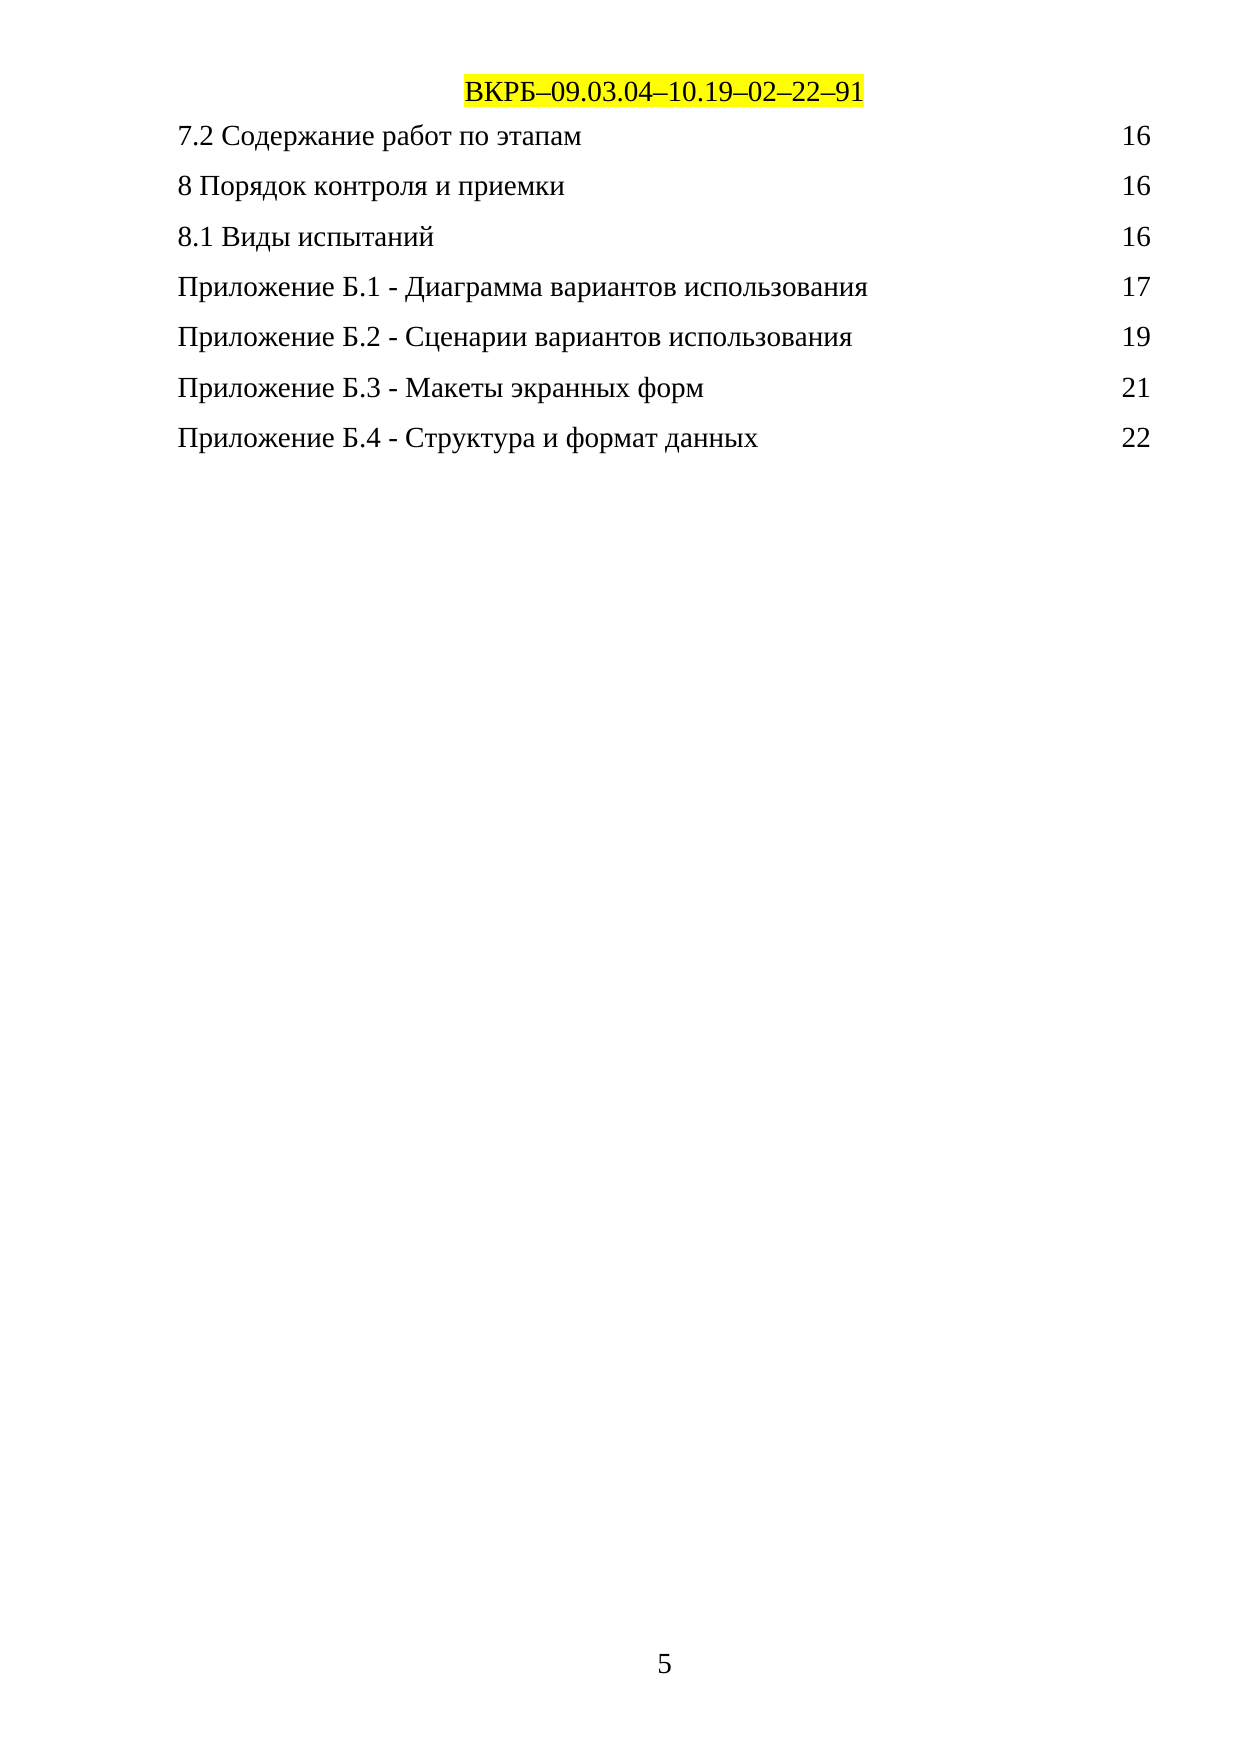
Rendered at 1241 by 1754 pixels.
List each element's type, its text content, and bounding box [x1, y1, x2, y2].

text 8 Порядок контроля и приемки 16 [177, 168, 1152, 202]
text Приложение Б.3 - Макеты экранных форм 21 [177, 370, 1152, 403]
text 7.2 Содержание работ по этапам 16 [177, 118, 1152, 152]
text Приложение Б.1 - Диаграмма вариантов использования 17 [177, 269, 1152, 303]
text 8.1 Виды испытаний 16 [177, 219, 1152, 252]
text Приложение Б.2 - Сценарии вариантов использования 19 [177, 319, 1152, 353]
text Приложение Б.4 - Структура и формат данных 22 [177, 420, 1152, 453]
